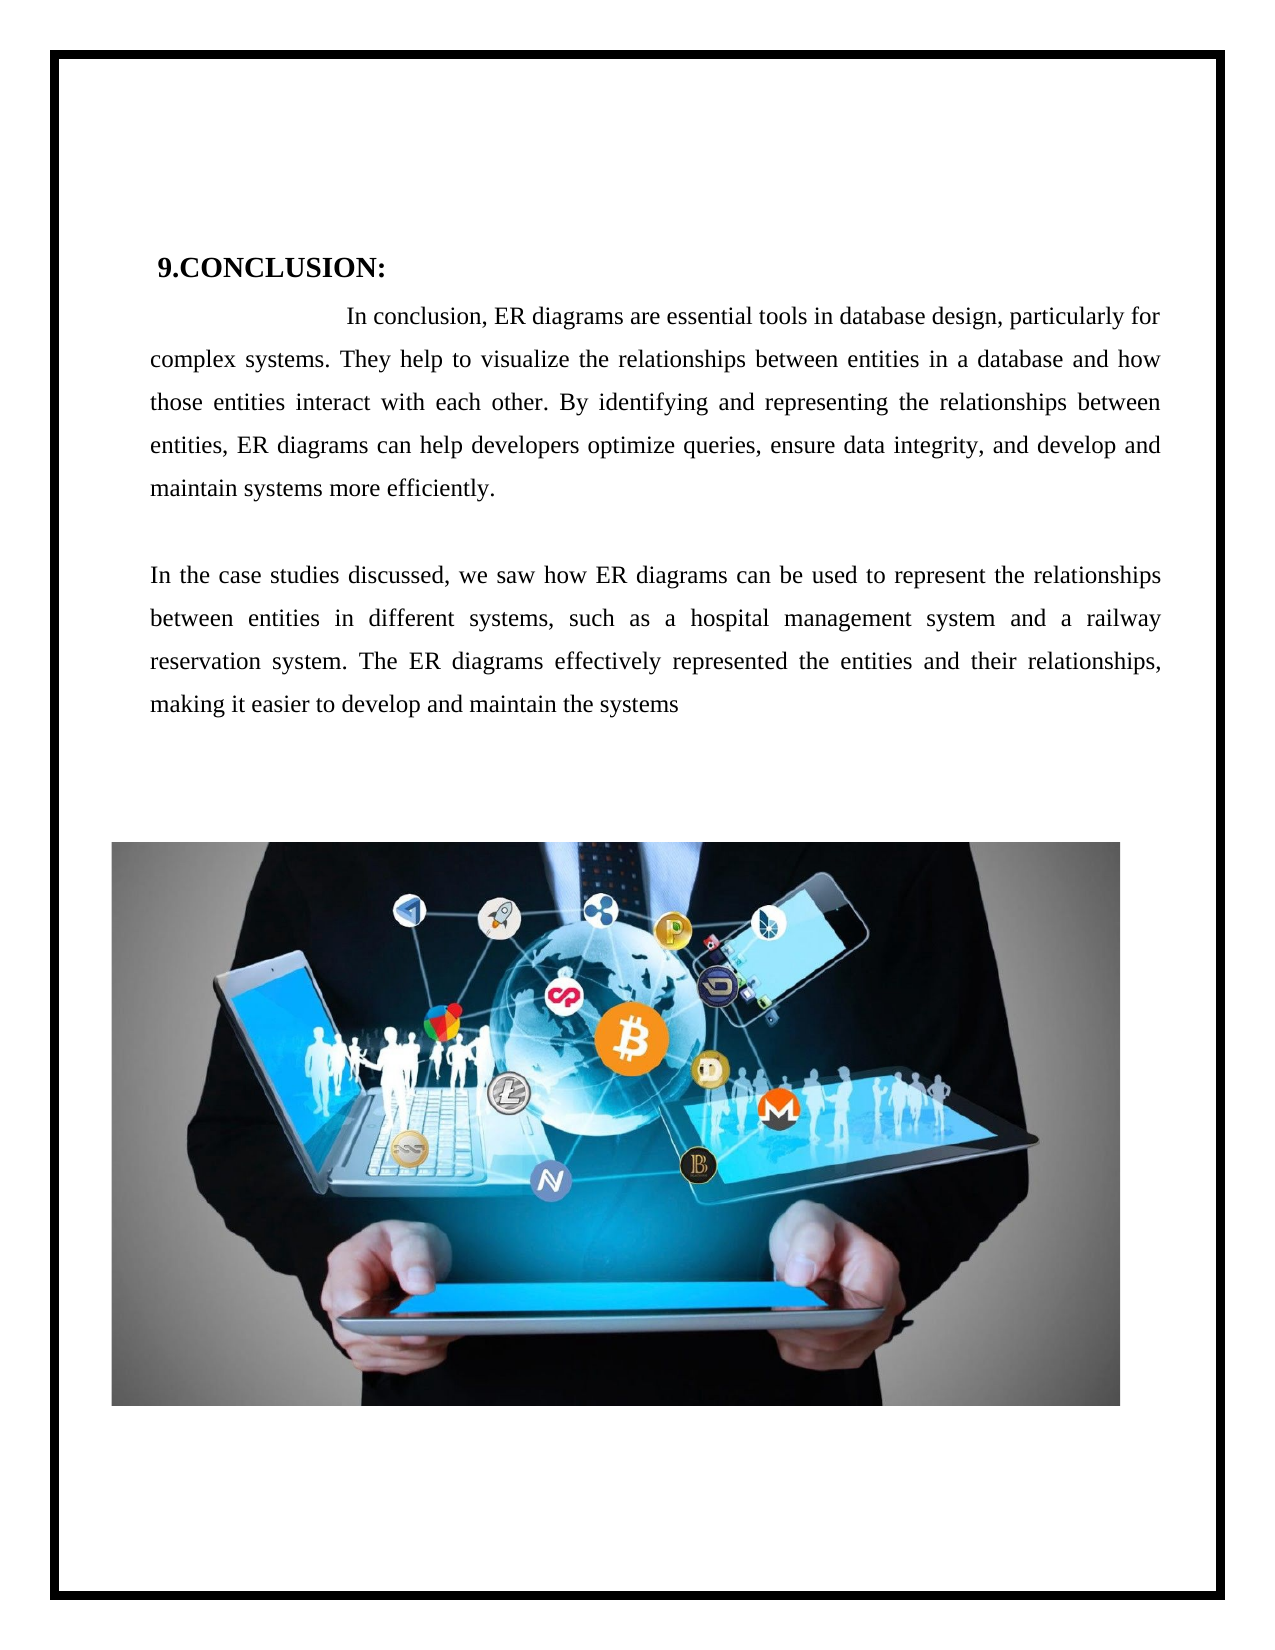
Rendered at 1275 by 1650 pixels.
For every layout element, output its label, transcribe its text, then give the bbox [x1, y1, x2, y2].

text In the case studies discussed, we saw how ER diagrams can be used to represent the relationships between entities in different systems, such as a hospital management system and a railway reservation system. The ER diagrams effectively represented the entities and their relationships, making it easier to develop and maintain the systems [150, 560, 1162, 718]
text 9.CONCLUSION: [150, 251, 1162, 284]
picture [110, 842, 1120, 1406]
text In conclusion, ER diagrams are essential tools in database design, particularly for complex systems. They help to visualize the relationships between entities in a database and how those entities interact with each other. By identifying and representing the relationships between entities, ER diagrams can help developers optimize queries, ensure data integrity, and develop and maintain systems more efficiently. [150, 301, 1162, 502]
